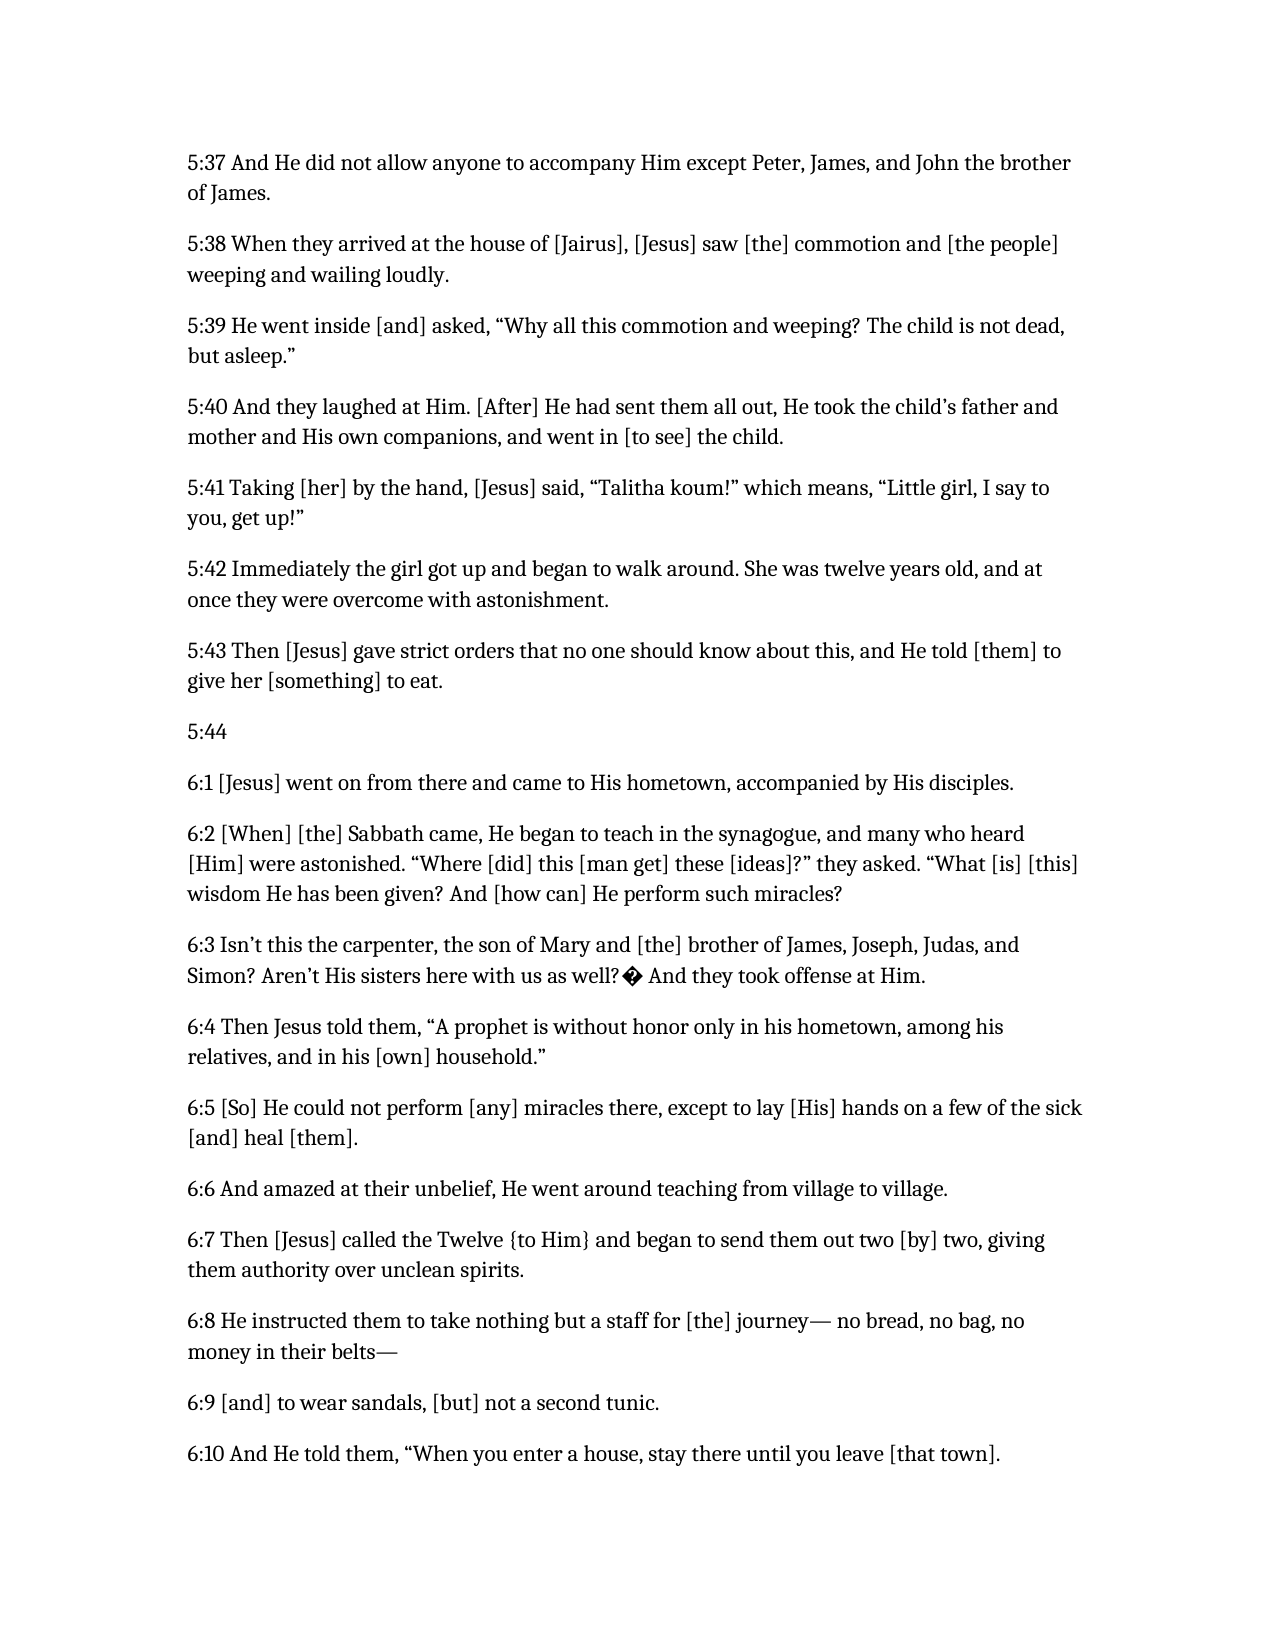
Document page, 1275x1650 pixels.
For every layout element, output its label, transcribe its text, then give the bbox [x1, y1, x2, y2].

text 6:6 And amazed at their unbelief, He went around teaching from village to village. [187, 1176, 1087, 1202]
text 5:44 [187, 719, 1087, 745]
text 5:40 And they laughed at Him. [After] He had sent them all out, He took the child’s father and mother and His own companions, and went in [to see] the child. [187, 394, 1087, 450]
text 6:10 And He told them, “When you enter a house, stay there until you leave [that town]. [187, 1441, 1087, 1467]
text 6:1 [Jesus] went on from there and came to His hometown, accompanied by His disciples. [187, 770, 1087, 796]
text 5:42 Immediately the girl got up and began to walk around. She was twelve years old, and at once they were overcome with astonishment. [187, 556, 1087, 613]
text 6:2 [When] [the] Sabbath came, He began to teach in the synagogue, and many who heard [Him] were astonished. “Where [did] this [man get] these [ideas]?” they asked. “What [is] [this] wisdom He has been given? And [how can] He perform such miracles? [187, 821, 1087, 908]
text 6:3 Isn’t this the carpenter, the son of Mary and [the] brother of James, Joseph, Judas, and Simon? Aren’t His sisters here with us as well?� And they took offense at Him. [187, 932, 1087, 989]
text 6:9 [and] to wear sandals, [but] not a second tunic. [187, 1389, 1087, 1416]
text 5:39 He went inside [and] asked, “Why all this commotion and weeping? The child is not dead, but asleep.” [187, 312, 1087, 369]
text 6:7 Then [Jesus] called the Twelve {to Him} and began to send them out two [by] two, giving them authority over unclean spirits. [187, 1227, 1087, 1284]
text 5:37 And He did not allow anyone to accompany Him except Peter, James, and John the brother of James. [187, 150, 1087, 207]
text 6:8 He instructed them to take nothing but a staff for [the] journey— no bread, no bag, no money in their belts— [187, 1308, 1087, 1365]
text 5:43 Then [Jesus] gave strict orders that no one should know about this, and He told [them] to give her [something] to eat. [187, 637, 1087, 694]
text 6:4 Then Jesus told them, “A prophet is without honor only in his hometown, among his relatives, and in his [own] household.” [187, 1013, 1087, 1070]
text 5:38 When they arrived at the house of [Jairus], [Jesus] saw [the] commotion and [the people] weeping and wailing loudly. [187, 231, 1087, 288]
text 6:5 [So] He could not perform [any] miracles there, except to lay [His] hands on a few of the sick [and] heal [them]. [187, 1095, 1087, 1151]
text 5:41 Taking [her] by the hand, [Jesus] said, “Talitha koum!” which means, “Little girl, I say to you, get up!” [187, 475, 1087, 532]
